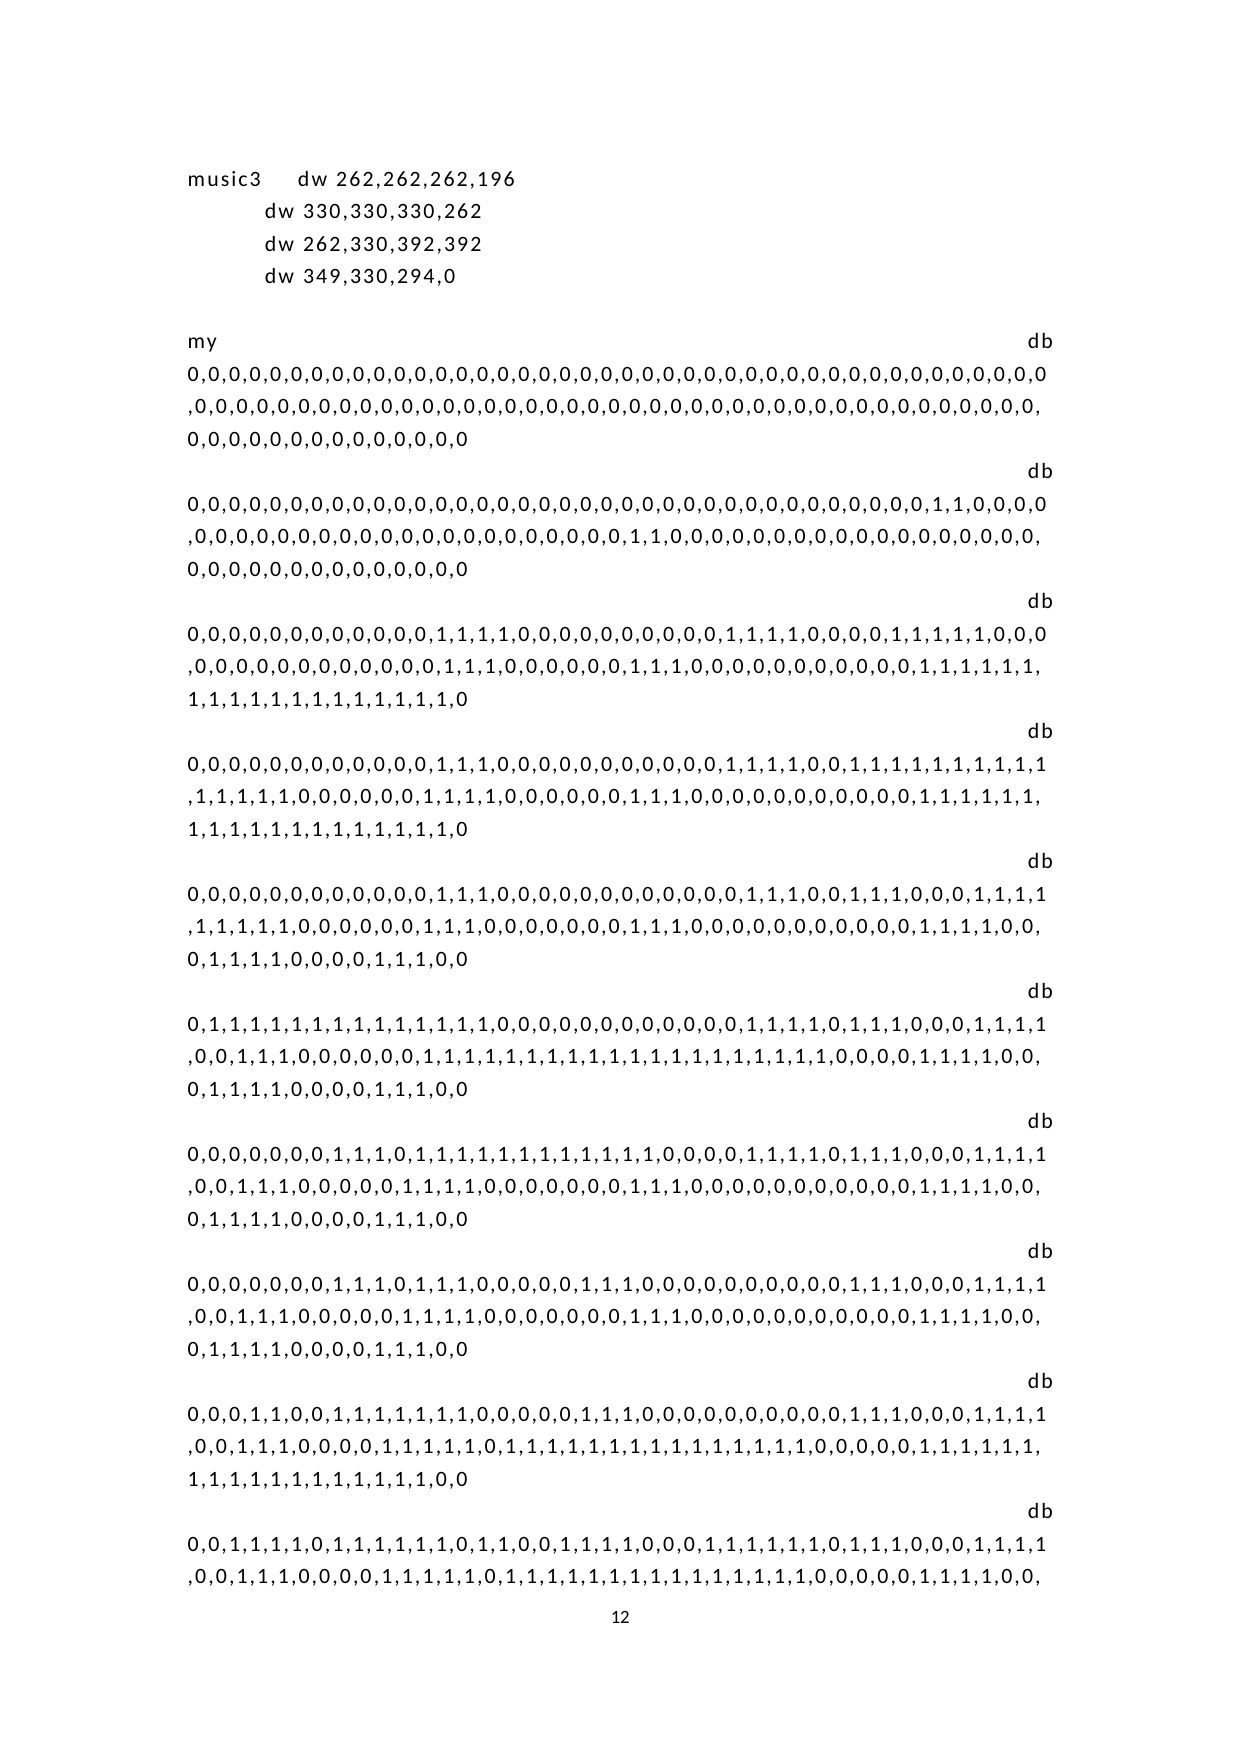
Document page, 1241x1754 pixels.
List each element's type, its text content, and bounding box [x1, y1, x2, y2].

text music3 dw 262,262,262,196 [187, 162, 1053, 194]
text db 0,0,0,0,0,0,0,1,1,1,0,1,1,1,0,0,0,0,0,1,1,1,0,0,0,0,0,0,0,0,0,0,1,1,1,0,0,0,1,1,1,1,0,0,1,1,1,0,0,0,0,0,1,1,1,1,0,0,0,0,0,0,0,1,1,1,0,0,0,0,0,0,0,0,0,0,0,1,1,1,1,0,0,0,1,1,1,1,0,0,0,0,1,1,1,0,0 [187, 1234, 1053, 1364]
text db 0,0,0,0,0,0,0,0,0,0,0,0,1,1,1,0,0,0,0,0,0,0,0,0,0,0,1,1,1,1,0,0,1,1,1,1,1,1,1,1,1,1,1,1,1,1,1,0,0,0,0,0,0,1,1,1,1,0,0,0,0,0,0,1,1,1,0,0,0,0,0,0,0,0,0,0,0,1,1,1,1,1,1,1,1,1,1,1,1,1,1,1,1,1,1,1,0 [187, 714, 1053, 844]
text db 0,0,0,0,0,0,0,0,0,0,0,0,1,1,1,1,0,0,0,0,0,0,0,0,0,0,1,1,1,1,0,0,0,0,1,1,1,1,1,0,0,0,0,0,0,0,0,0,0,0,0,0,0,0,1,1,1,0,0,0,0,0,0,1,1,1,0,0,0,0,0,0,0,0,0,0,0,1,1,1,1,1,1,1,1,1,1,1,1,1,1,1,1,1,1,1,0 [187, 584, 1053, 714]
text db 0,0,0,0,0,0,0,1,1,1,0,1,1,1,1,1,1,1,1,1,1,1,1,0,0,0,0,1,1,1,1,0,1,1,1,0,0,0,1,1,1,1,0,0,1,1,1,0,0,0,0,0,1,1,1,1,0,0,0,0,0,0,0,1,1,1,0,0,0,0,0,0,0,0,0,0,0,1,1,1,1,0,0,0,1,1,1,1,0,0,0,0,1,1,1,0,0 [187, 1104, 1053, 1234]
text dw 330,330,330,262 [187, 194, 1053, 227]
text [187, 1494, 1053, 1592]
text db 0,0,0,1,1,0,0,1,1,1,1,1,1,1,0,0,0,0,0,1,1,1,0,0,0,0,0,0,0,0,0,0,1,1,1,0,0,0,1,1,1,1,0,0,1,1,1,0,0,0,0,1,1,1,1,1,0,1,1,1,1,1,1,1,1,1,1,1,1,1,1,1,0,0,0,0,0,1,1,1,1,1,1,1,1,1,1,1,1,1,1,1,1,1,1,0,0 [187, 1364, 1053, 1494]
text db 0,1,1,1,1,1,1,1,1,1,1,1,1,1,1,0,0,0,0,0,0,0,0,0,0,0,0,1,1,1,1,0,1,1,1,0,0,0,1,1,1,1,0,0,1,1,1,0,0,0,0,0,0,1,1,1,1,1,1,1,1,1,1,1,1,1,1,1,1,1,1,1,1,0,0,0,0,1,1,1,1,0,0,0,1,1,1,1,0,0,0,0,1,1,1,0,0 [187, 974, 1053, 1104]
text my db 0,0,0,0,0,0,0,0,0,0,0,0,0,0,0,0,0,0,0,0,0,0,0,0,0,0,0,0,0,0,0,0,0,0,0,0,0,0,0,0,0,0,0,0,0,0,0,0,0,0,0,0,0,0,0,0,0,0,0,0,0,0,0,0,0,0,0,0,0,0,0,0,0,0,0,0,0,0,0,0,0,0,0,0,0,0,0,0,0,0,0,0,0,0,0,0,0 [187, 324, 1053, 454]
text db 0,0,0,0,0,0,0,0,0,0,0,0,0,0,0,0,0,0,0,0,0,0,0,0,0,0,0,0,0,0,0,0,0,0,0,0,1,1,0,0,0,0,0,0,0,0,0,0,0,0,0,0,0,0,0,0,0,0,0,0,0,0,0,1,1,0,0,0,0,0,0,0,0,0,0,0,0,0,0,0,0,0,0,0,0,0,0,0,0,0,0,0,0,0,0,0,0 [187, 454, 1053, 584]
text dw 262,330,392,392 [187, 227, 1053, 259]
text db 0,0,0,0,0,0,0,0,0,0,0,0,1,1,1,0,0,0,0,0,0,0,0,0,0,0,0,1,1,1,0,0,1,1,1,0,0,0,1,1,1,1,1,1,1,1,1,0,0,0,0,0,0,1,1,1,0,0,0,0,0,0,0,1,1,1,0,0,0,0,0,0,0,0,0,0,0,1,1,1,1,0,0,0,1,1,1,1,0,0,0,0,1,1,1,0,0 [187, 844, 1053, 974]
text dw 349,330,294,0 [187, 259, 1053, 292]
